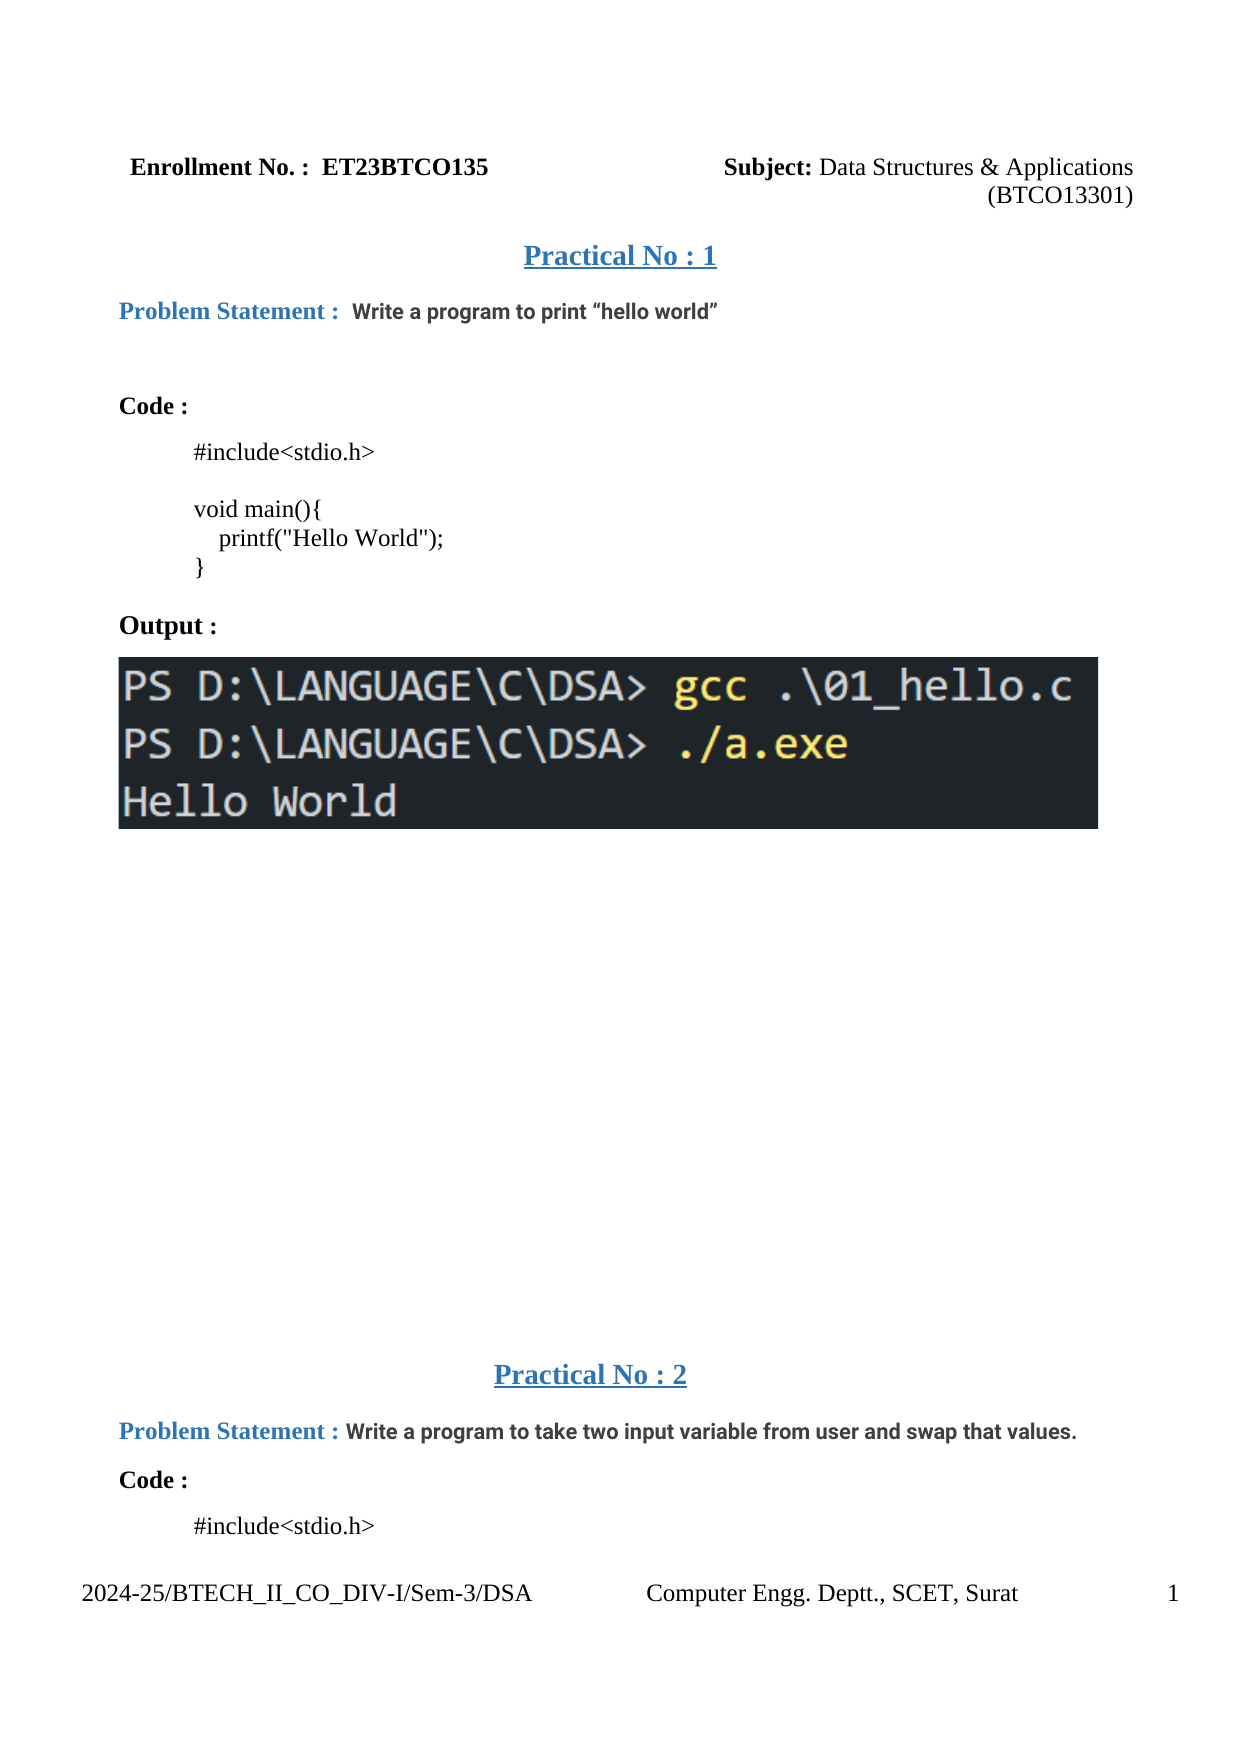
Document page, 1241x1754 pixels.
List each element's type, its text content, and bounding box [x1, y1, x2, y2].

subtitle Code : [118, 1465, 1122, 1494]
subtitle Output : [118, 609, 1122, 641]
text } [193, 552, 1122, 581]
text void main(){ [193, 494, 1122, 523]
picture [118, 657, 1099, 829]
subtitle Problem Statement : Write a program to print “hello world” [118, 296, 1122, 325]
subtitle Code : [118, 391, 1122, 420]
subtitle Practical No : 1 [118, 238, 1122, 271]
text #include<stdio.h> [193, 437, 1122, 466]
text printf("Hello World"); [193, 523, 1122, 552]
subtitle Problem Statement : Write a program to take two input variable from user and swap that values. [118, 1416, 1122, 1444]
subtitle Practical No : 2 [493, 1357, 1122, 1391]
text #include<stdio.h> [193, 1511, 1122, 1539]
